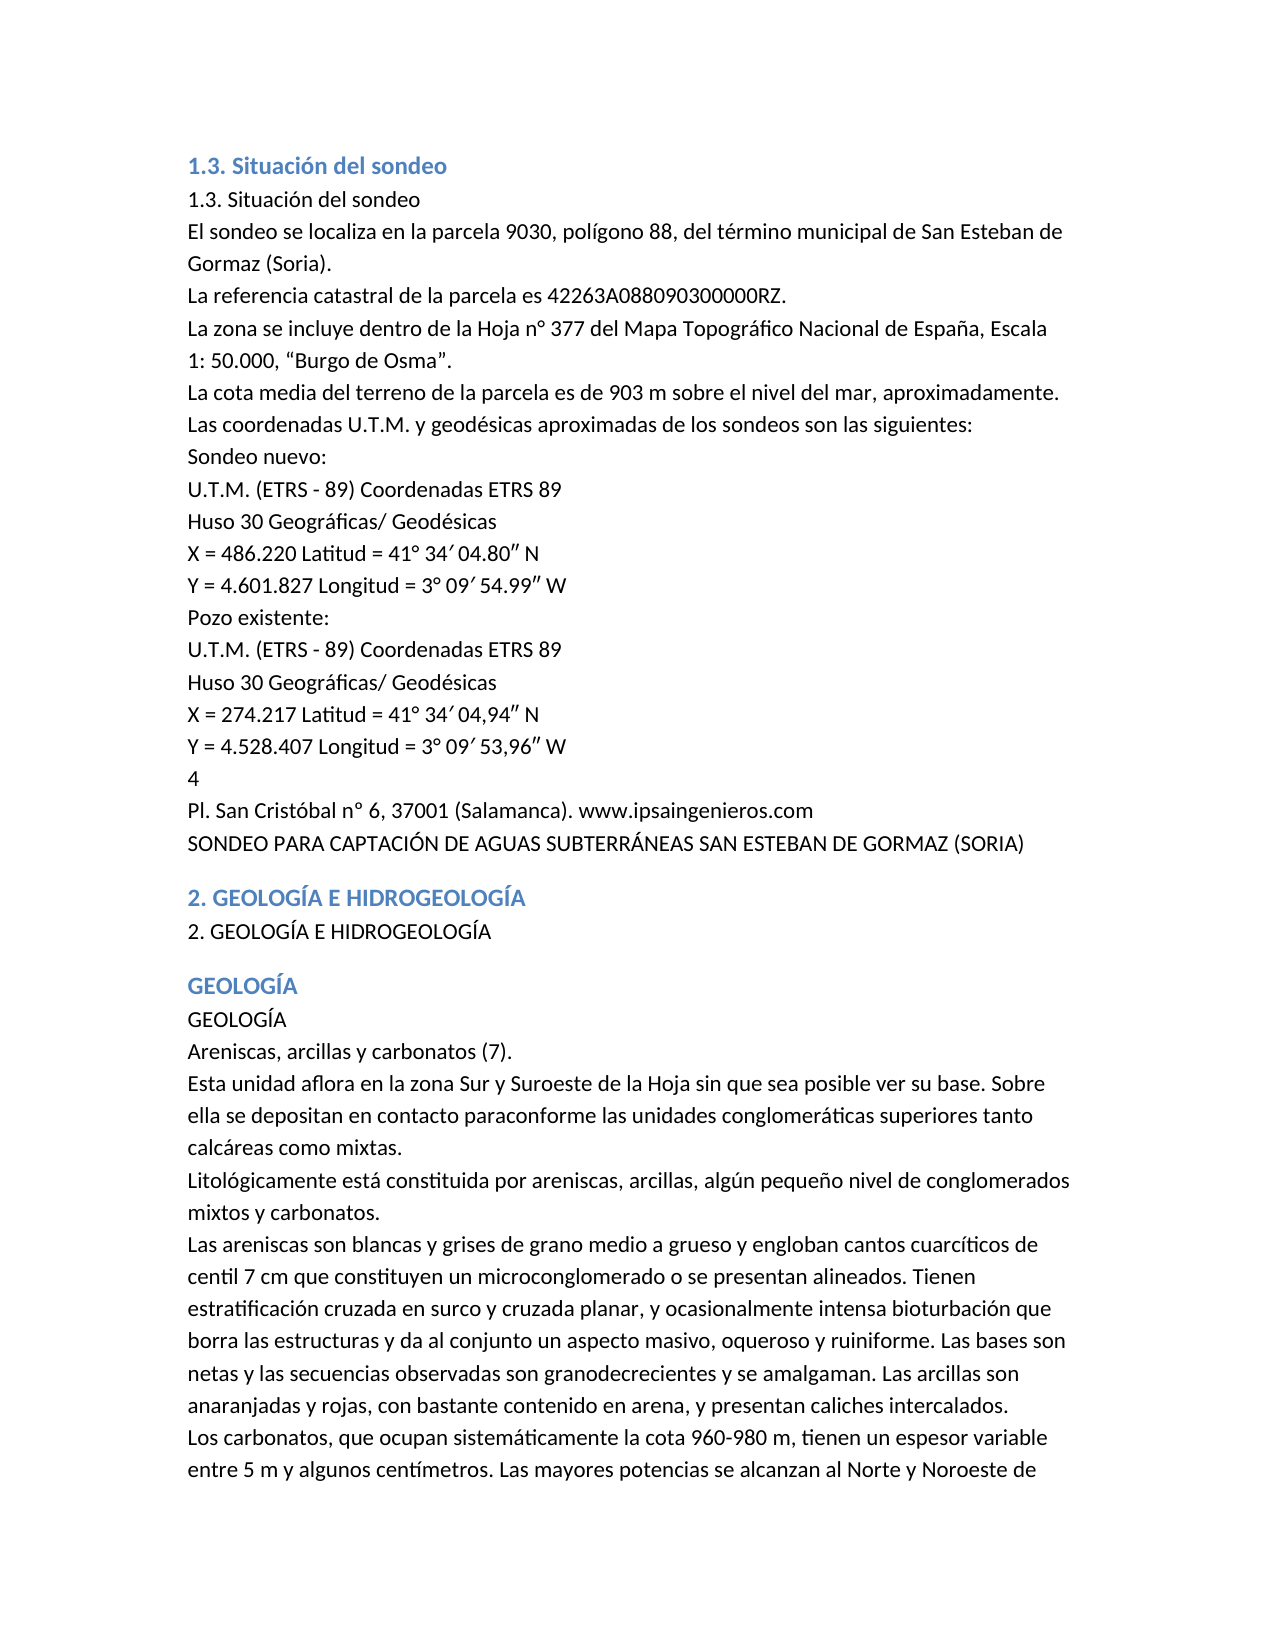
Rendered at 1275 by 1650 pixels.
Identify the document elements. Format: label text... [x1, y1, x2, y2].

subtitle 2. GEOLOGÍA E HIDROGEOLOGÍA [187, 882, 1087, 912]
text 1.3. Situación del sondeo El sondeo se localiza en la parcela 9030, polígono 88, del término municipal de San Esteban de Gormaz (Soria). La referencia catastral de la parcela es 42263A088090300000RZ. La zona se incluye dentro de la Hoja n° 377 del Mapa Topográfico Nacional de España, Escala 1: 50.000, “Burgo de Osma”. La cota media del terreno de la parcela es de 903 m sobre el nivel del mar, aproximadamente. Las coordenadas U.T.M. y geodésicas aproximadas de los sondeos son las siguientes: Sondeo nuevo: U.T.M. (ETRS - 89) Coordenadas ETRS 89 Huso 30 Geográficas/ Geodésicas X = 486.220 Latitud = 41° 34′ 04.80″ N Y = 4.601.827 Longitud = 3° 09′ 54.99″ W Pozo existente: U.T.M. (ETRS - 89) Coordenadas ETRS 89 Huso 30 Geográficas/ Geodésicas X = 274.217 Latitud = 41° 34′ 04,94″ N Y = 4.528.407 Longitud = 3° 09′ 53,96″ W 4 Pl. San Cristóbal nº 6, 37001 (Salamanca). www.ipsaingenieros.com SONDEO PARA CAPTACIÓN DE AGUAS SUBTERRÁNEAS SAN ESTEBAN DE GORMAZ (SORIA) [187, 185, 1087, 857]
subtitle GEOLOGÍA [187, 970, 1087, 1000]
subtitle 1.3. Situación del sondeo [187, 150, 1087, 181]
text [187, 1005, 1087, 1483]
text 2. GEOLOGÍA E HIDROGEOLOGÍA [187, 917, 1087, 945]
